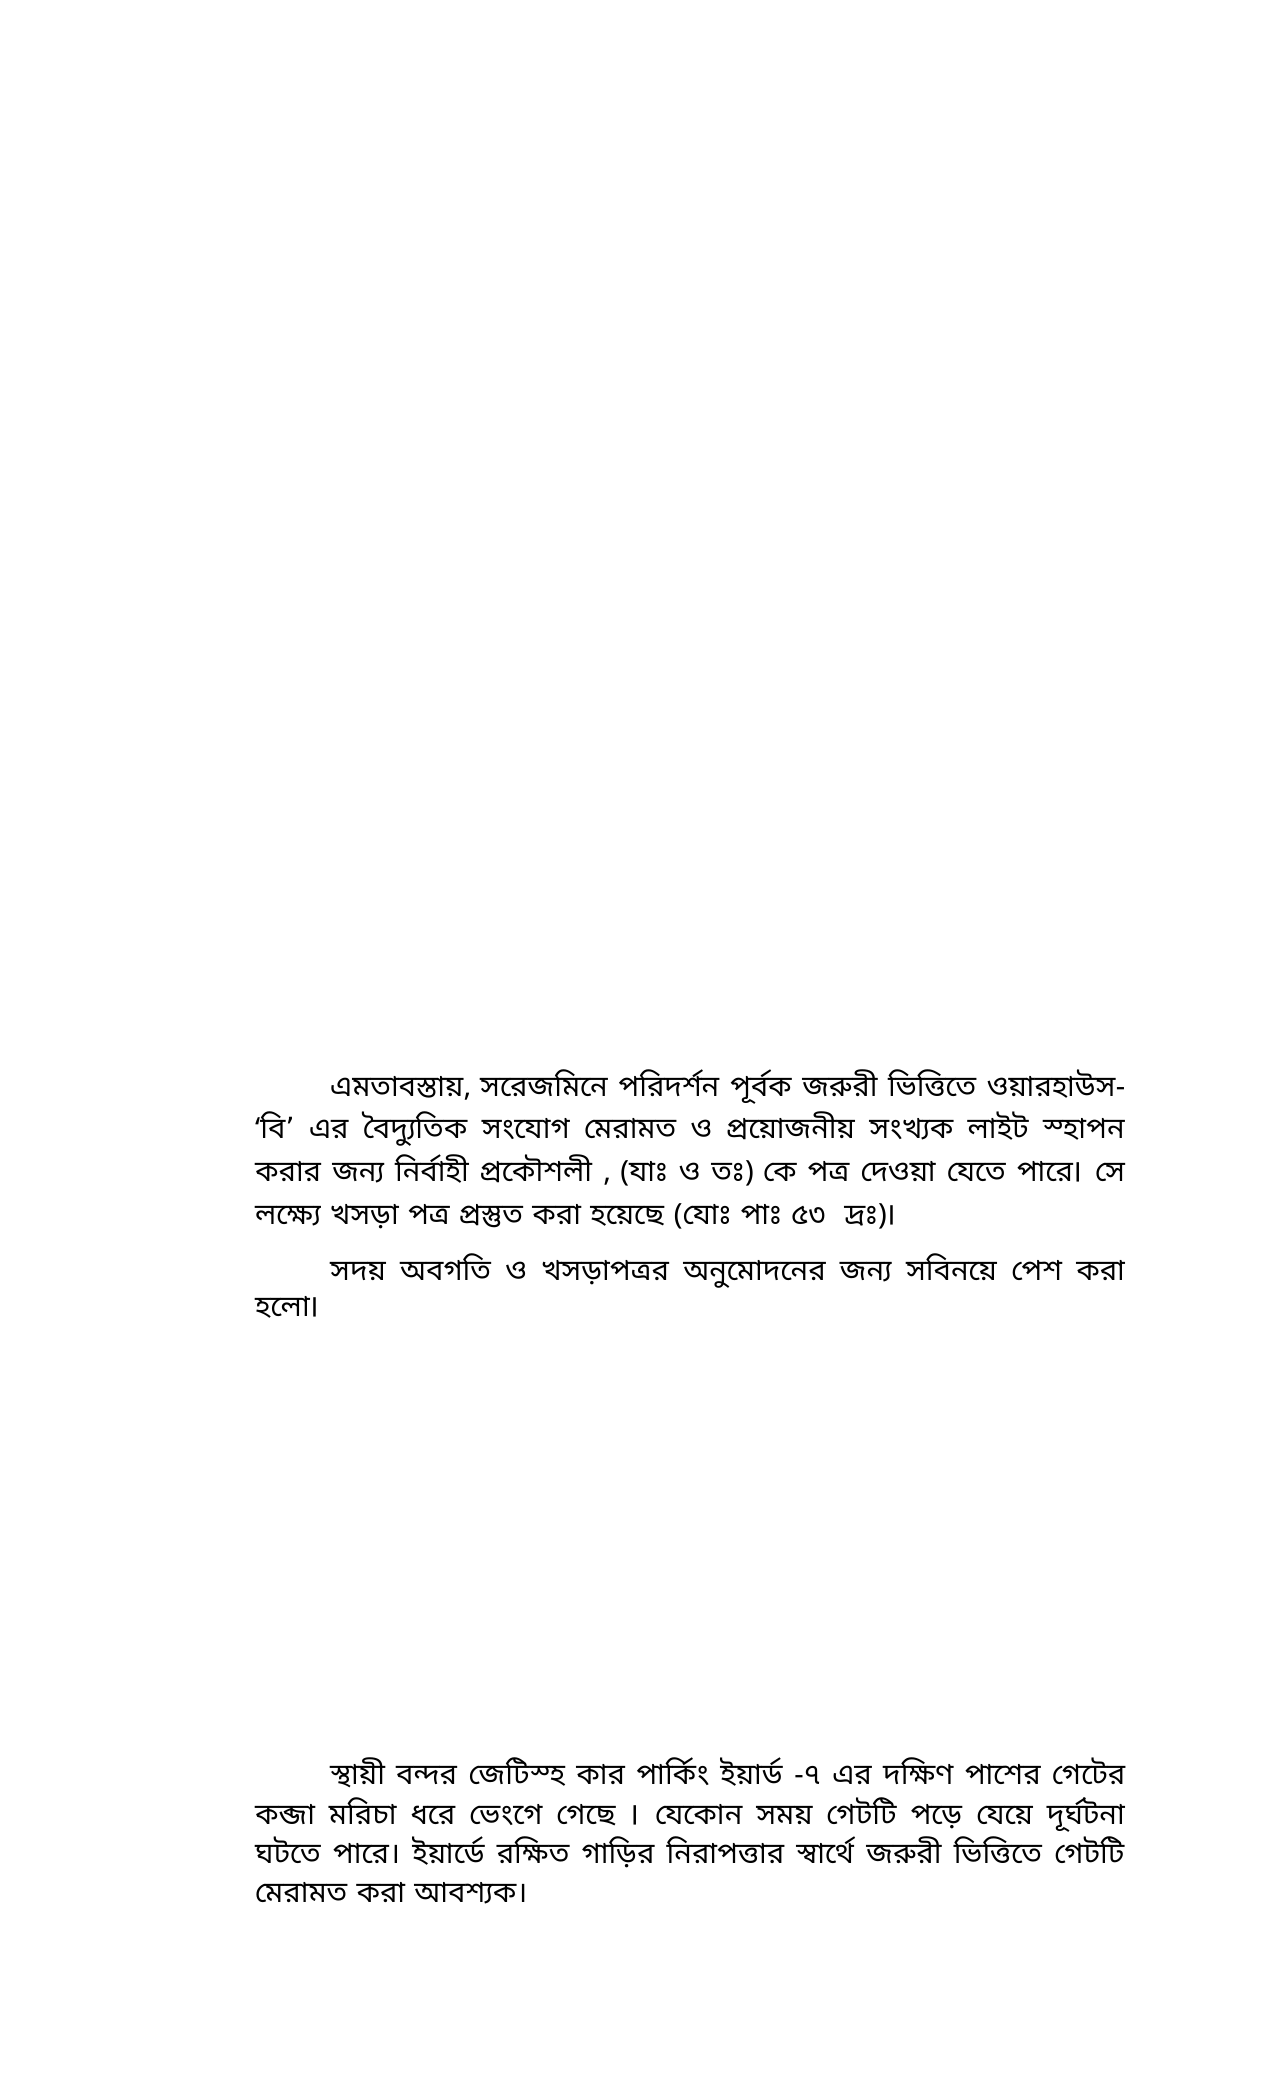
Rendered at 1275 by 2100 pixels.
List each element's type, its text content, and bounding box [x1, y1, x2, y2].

text স্থায়ী বন্দর জেটিস্হ কার পার্কিং ইয়ার্ড -৭ এর দক্ষিণ পাশের গেটের কব্জা মরিচা ধরে ভেংগে গেছে । যেকোন সময় গেটটি পড়ে যেয়ে দূর্ঘটনা ঘটতে পারে। ইয়ার্ডে রক্ষিত গাড়ির নিরাপত্তার স্বার্থে জরুরী ভিত্তিতে গেটটি মেরামত করা আবশ্যক। [255, 1753, 1125, 1909]
text এমতাবস্তায়, সরেজমিনে পরিদর্শন পূর্বক জরুরী ভিত্তিতে ওয়ারহাউস- ‘বি’ এর বৈদ্যুতিক সংযোগ মেরামত ও প্রয়োজনীয় সংখ্যক লাইট স্হাপন করার জন্য নির্বাহী প্রকৌশলী , (যাঃ ও তঃ) কে পত্র দেওয়া যেতে পারে। সে লক্ষ্যে খসড়া পত্র প্রস্তুত করা হয়েছে (যোঃ পাঃ ৫৩ দ্রঃ)। [255, 1065, 1125, 1233]
text সদয় অবগতি ও খসড়াপত্রর অনুমোদনের জন্য সবিনয়ে পেশ করা হলো। [255, 1253, 1125, 1323]
